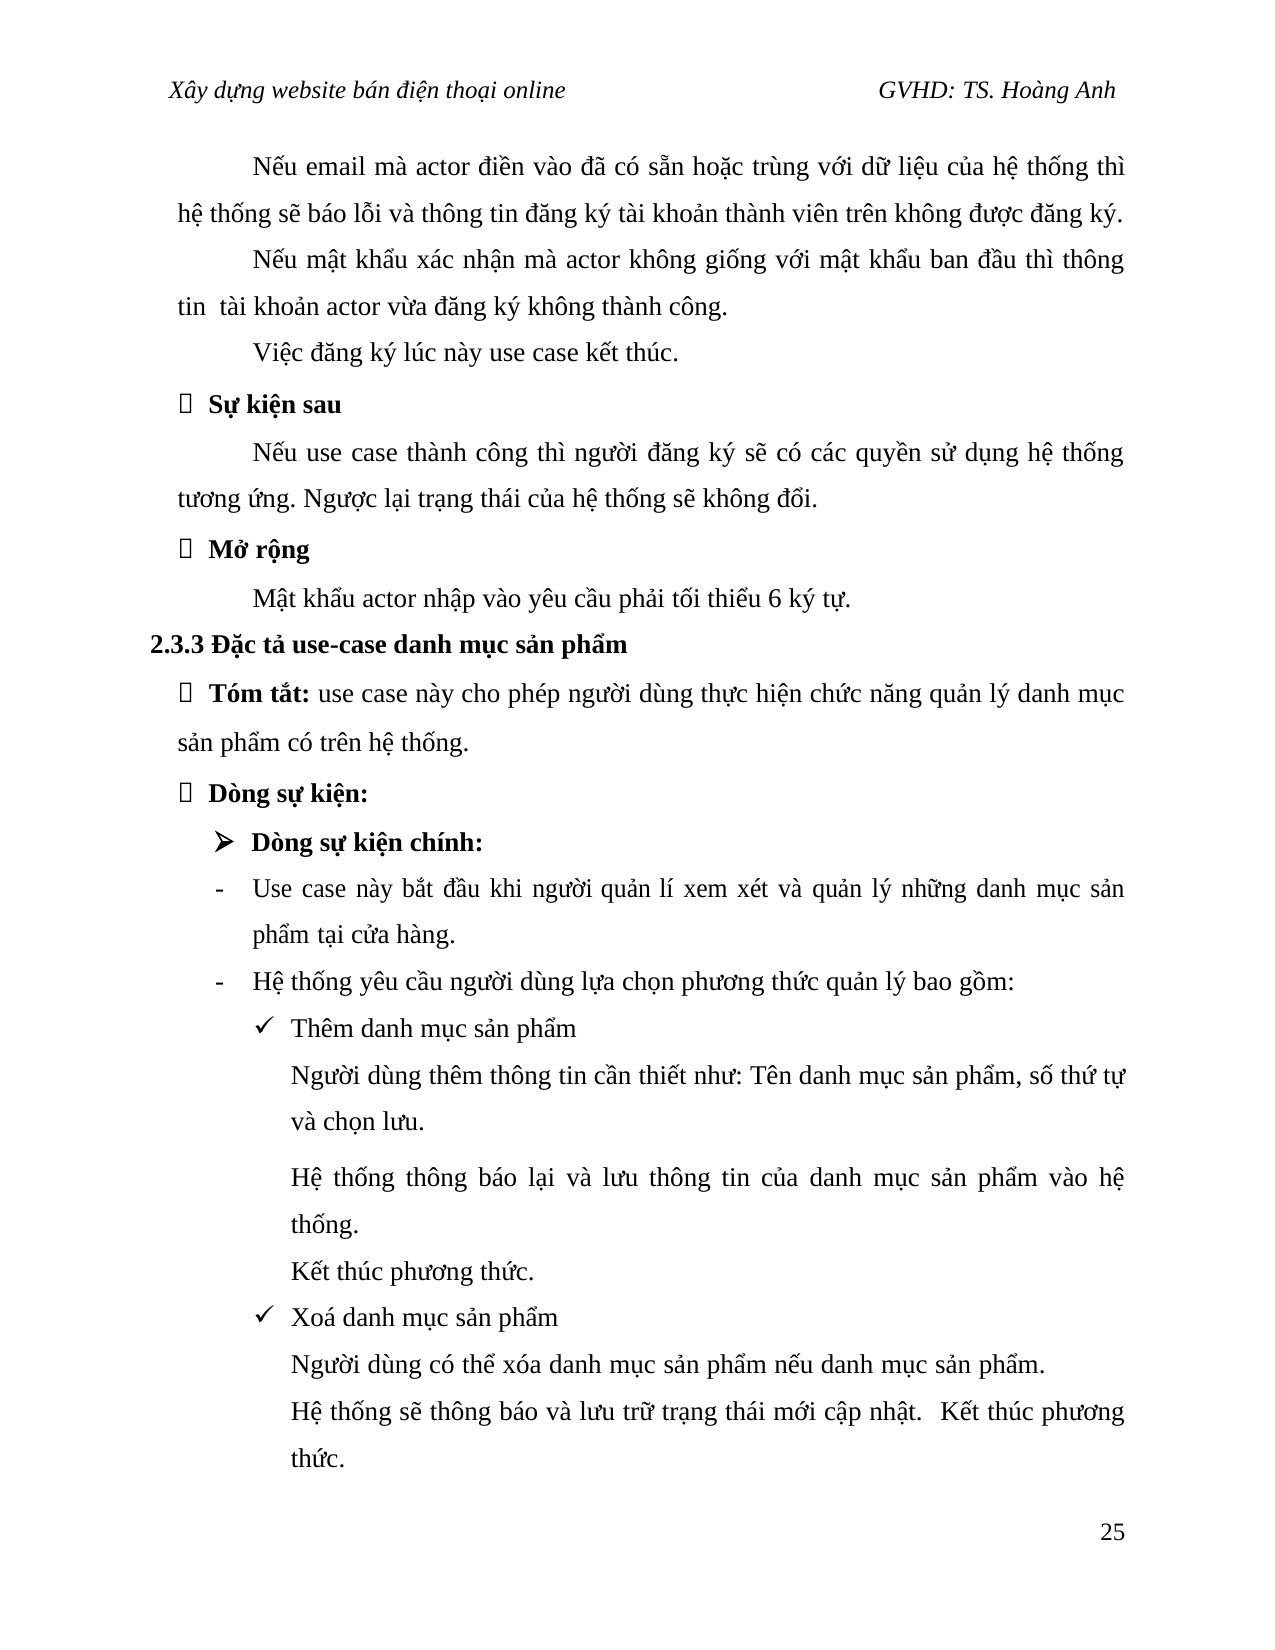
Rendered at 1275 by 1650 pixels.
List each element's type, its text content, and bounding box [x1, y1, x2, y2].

list Hệ thống yêu cầu người dùng lựa chọn phương thức quản lý bao gồm: [215, 965, 1125, 997]
text Nếu mật khẩu xác nhận mà actor không giống với mật khẩu ban đầu thì thông tin tài khoản actor vừa đăng ký không thành công. [177, 243, 1125, 321]
list Sự kiện sau [177, 384, 1125, 421]
text Hệ thống sẽ thông báo và lưu trữ trạng thái mới cập nhật. Kết thúc phương thức. [291, 1395, 1125, 1473]
list Xoá danh mục sản phẩm [253, 1302, 1125, 1333]
text 2.3.3 Đặc tả use-case danh mục sản phẩm [150, 628, 1125, 659]
text Hệ thống thông báo lại và lưu thông tin của danh mục sản phẩm vào hệ thống. [291, 1161, 1125, 1239]
list Thêm danh mục sản phẩm [253, 1012, 1125, 1043]
list Use case này bắt đầu khi người quản lí xem xét và quản lý những danh mục sản phẩm tại cửa hàng. [215, 872, 1125, 950]
text Việc đăng ký lúc này use case kết thúc. [252, 337, 1125, 368]
text Nếu email mà actor điền vào đã có sẵn hoặc trùng với dữ liệu của hệ thống thì hệ thống sẽ báo lỗi và thông tin đăng ký tài khoản thành viên trên không được đăng ký. [177, 150, 1125, 228]
list Dòng sự kiện: [177, 773, 1125, 810]
list Dòng sự kiện chính: [213, 826, 1125, 857]
text Người dùng có thể xóa danh mục sản phẩm nếu danh mục sản phẩm. [291, 1348, 1125, 1379]
text Người dùng thêm thông tin cần thiết như: Tên danh mục sản phẩm, số thứ tự và chọn lưu. [291, 1059, 1125, 1137]
text Mật khẩu actor nhập vào yêu cầu phải tối thiểu 6 ký tự. [252, 582, 1125, 613]
text Kết thúc phương thức. [291, 1255, 1125, 1286]
list Tóm tắt: use case này cho phép người dùng thực hiện chức năng quản lý danh mục sản phẩm có trên hệ thống. [177, 673, 1125, 757]
list Mở rộng [177, 530, 1125, 567]
text Nếu use case thành công thì người đăng ký sẽ có các quyền sử dụng hệ thống tương ứng. Ngược lại trạng thái của hệ thống sẽ không đổi. [177, 436, 1125, 514]
